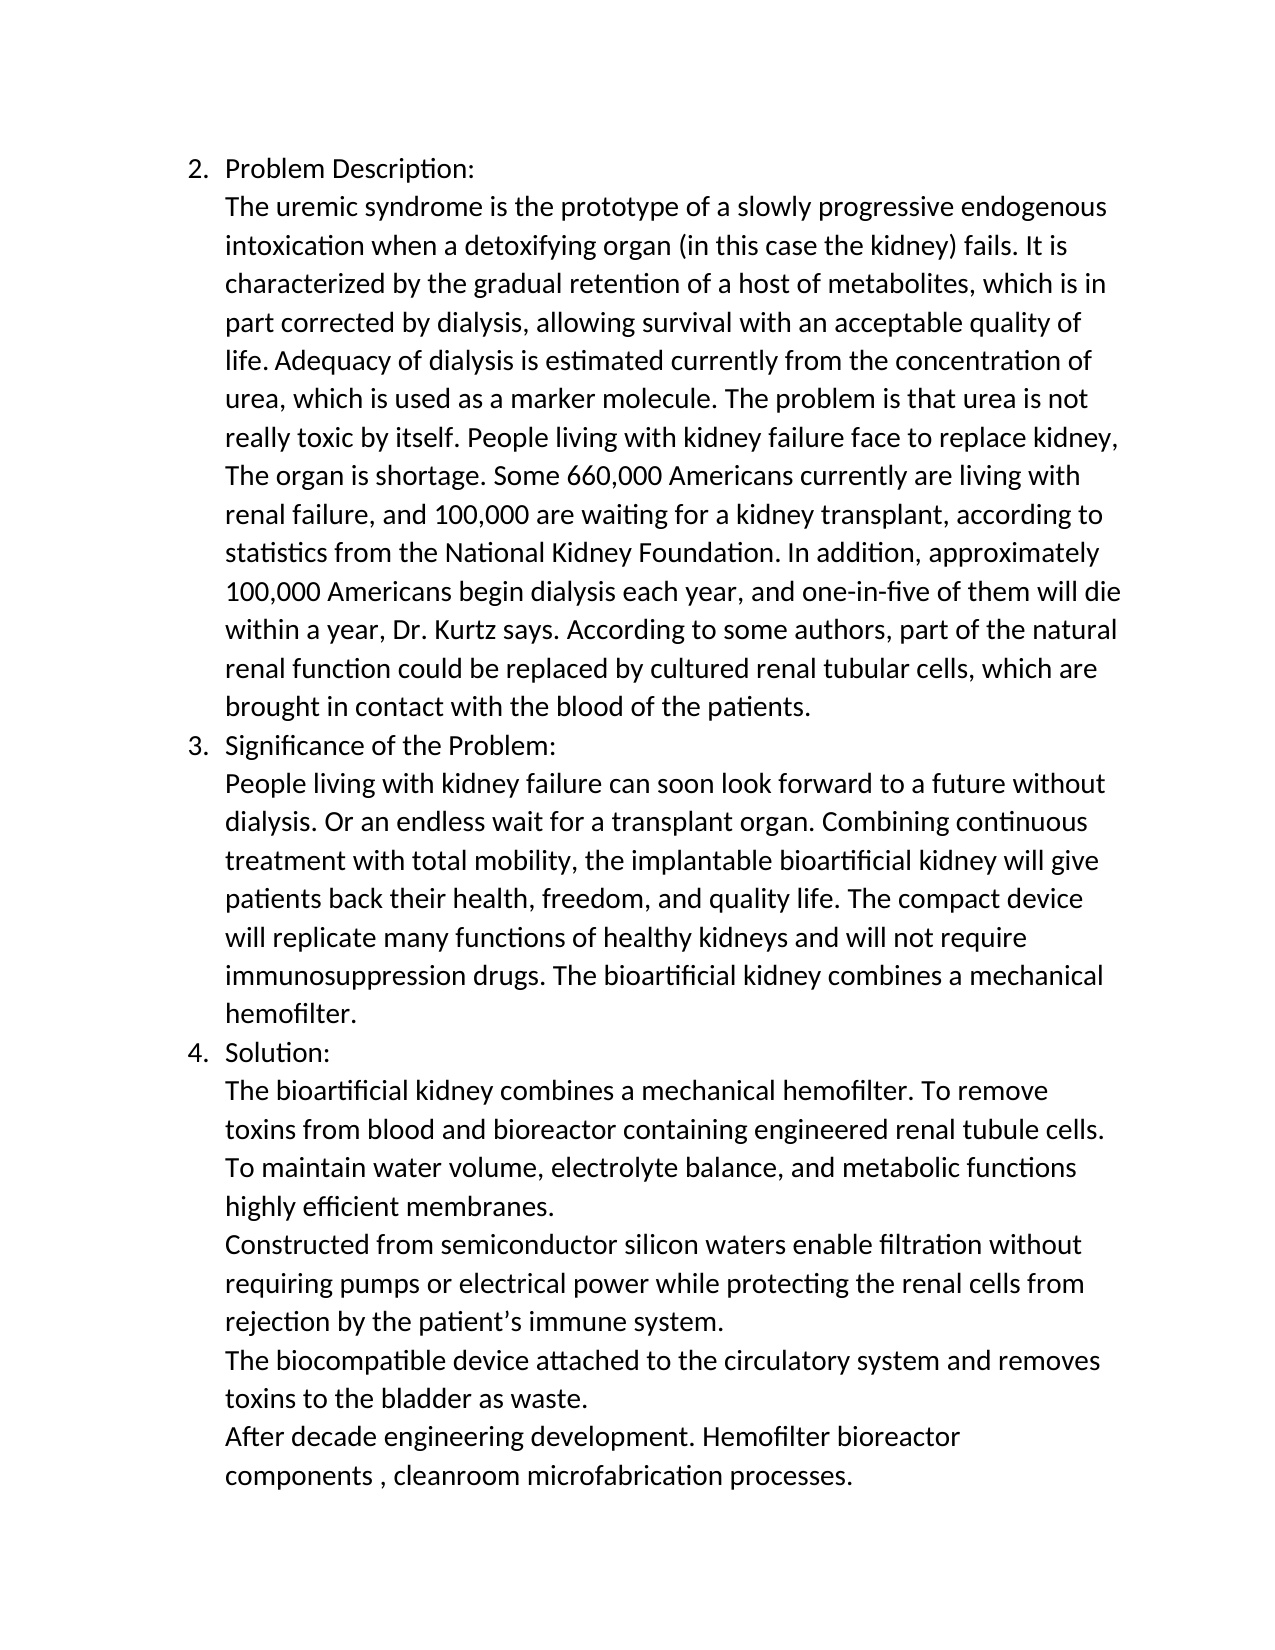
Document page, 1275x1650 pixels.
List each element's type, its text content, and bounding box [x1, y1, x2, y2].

list Constructed from semiconductor silicon waters enable filtration without requiring pumps or electrical power while protecting the renal cells from rejection by the patient’s immune system. [225, 1226, 1125, 1339]
list Problem Description: [187, 150, 1125, 186]
list Solution: [187, 1034, 1125, 1070]
list People living with kidney failure can soon look forward to a future without dialysis. Or an endless wait for a transplant organ. Combining continuous treatment with total mobility, the implantable bioartificial kidney will give patients back their health, freedom, and quality life. The compact device will replicate many functions of healthy kidneys and will not require immunosuppression drugs. The bioartificial kidney combines a mechanical hemofilter. [225, 765, 1125, 1031]
list To maintain water volume, electrolyte balance, and metabolic functions highly efficient membranes. [225, 1149, 1125, 1223]
list The bioartificial kidney combines a mechanical hemofilter. To remove toxins from blood and bioreactor containing engineered renal tubule cells. [225, 1072, 1125, 1147]
list The biocompatible device attached to the circulatory system and removes toxins to the bladder as waste. [225, 1342, 1125, 1416]
list After decade engineering development. Hemofilter bioreactor components , cleanroom microfabrication processes. [225, 1418, 1125, 1492]
list The uremic syndrome is the prototype of a slowly progressive endogenous intoxication when a detoxifying organ (in this case the kidney) fails. It is characterized by the gradual retention of a host of metabolites, which is in part corrected by dialysis, allowing survival with an acceptable quality of life. Adequacy of dialysis is estimated currently from the concentration of urea, which is used as a marker molecule. The problem is that urea is not really toxic by itself. People living with kidney failure face to replace kidney, [225, 188, 1125, 455]
list Significance of the Problem: [187, 727, 1125, 762]
list The organ is shortage. Some 660,000 Americans currently are living with renal failure, and 100,000 are waiting for a kidney transplant, according to statistics from the National Kidney Foundation. In addition, approximately 100,000 Americans begin dialysis each year, and one-in-five of them will die within a year, Dr. Kurtz says. According to some authors, part of the natural renal function could be replaced by cultured renal tubular cells, which are brought in contact with the blood of the patients. [225, 457, 1125, 724]
